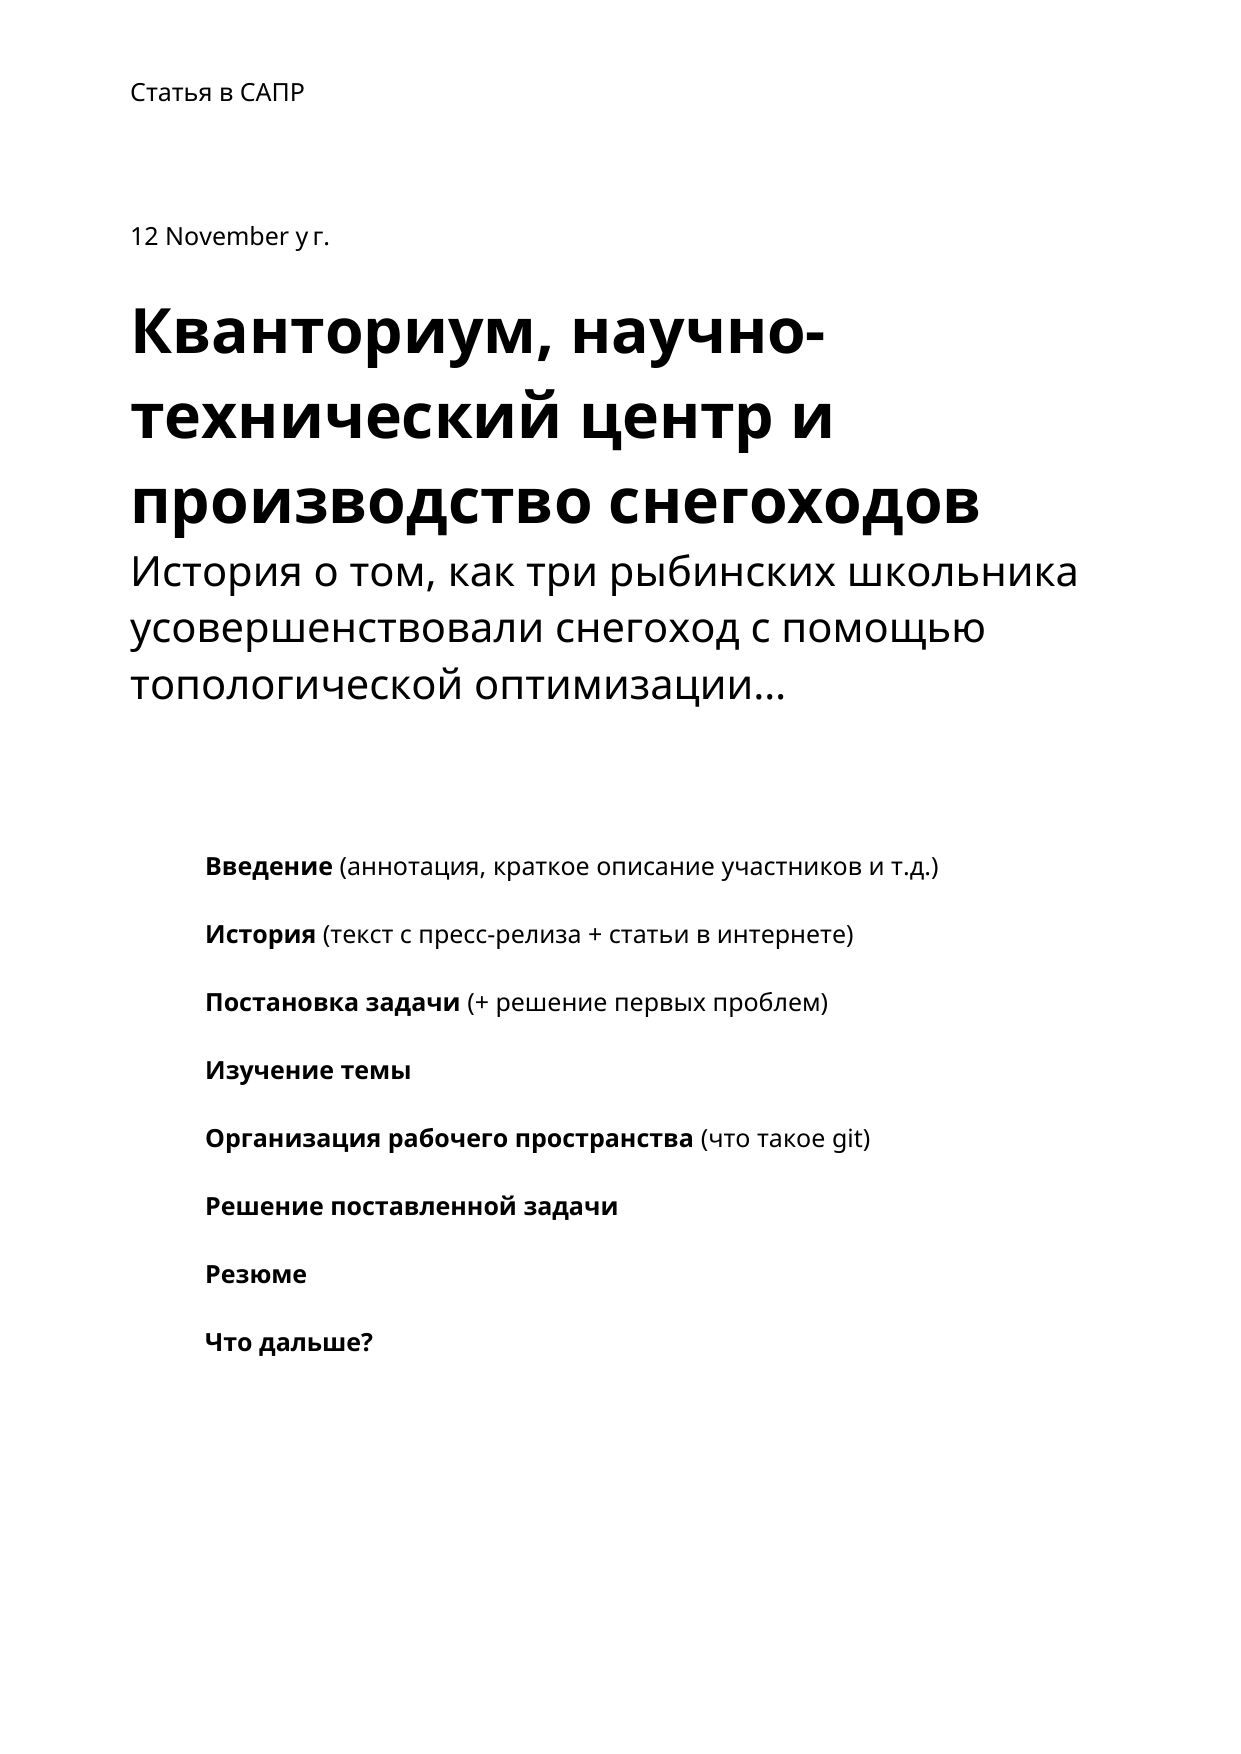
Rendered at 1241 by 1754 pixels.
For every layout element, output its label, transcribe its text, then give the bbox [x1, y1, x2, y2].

text Решение поставленной задачи [130, 1189, 1110, 1223]
text Введение (аннотация, краткое описание участников и т.д.) [130, 848, 1110, 882]
text Изучение темы [130, 1052, 1110, 1087]
text Организация рабочего пространства (что такое git) [130, 1121, 1110, 1155]
text Что дальше? [130, 1325, 1110, 1359]
text История о том, как три рыбинских школьника усовершенствовали снегоход с помощью топологической оптимизации… [130, 542, 1110, 712]
text 29 мая 2024 г. [130, 218, 1110, 252]
text История (текст с пресс-релиза + статьи в интернете) [130, 916, 1110, 950]
text Резюме [130, 1257, 1110, 1291]
text Постановка задачи (+ решение первых проблем) [130, 984, 1110, 1018]
text Кванториум, научно-технический центр и производство снегоходов [130, 286, 1110, 542]
